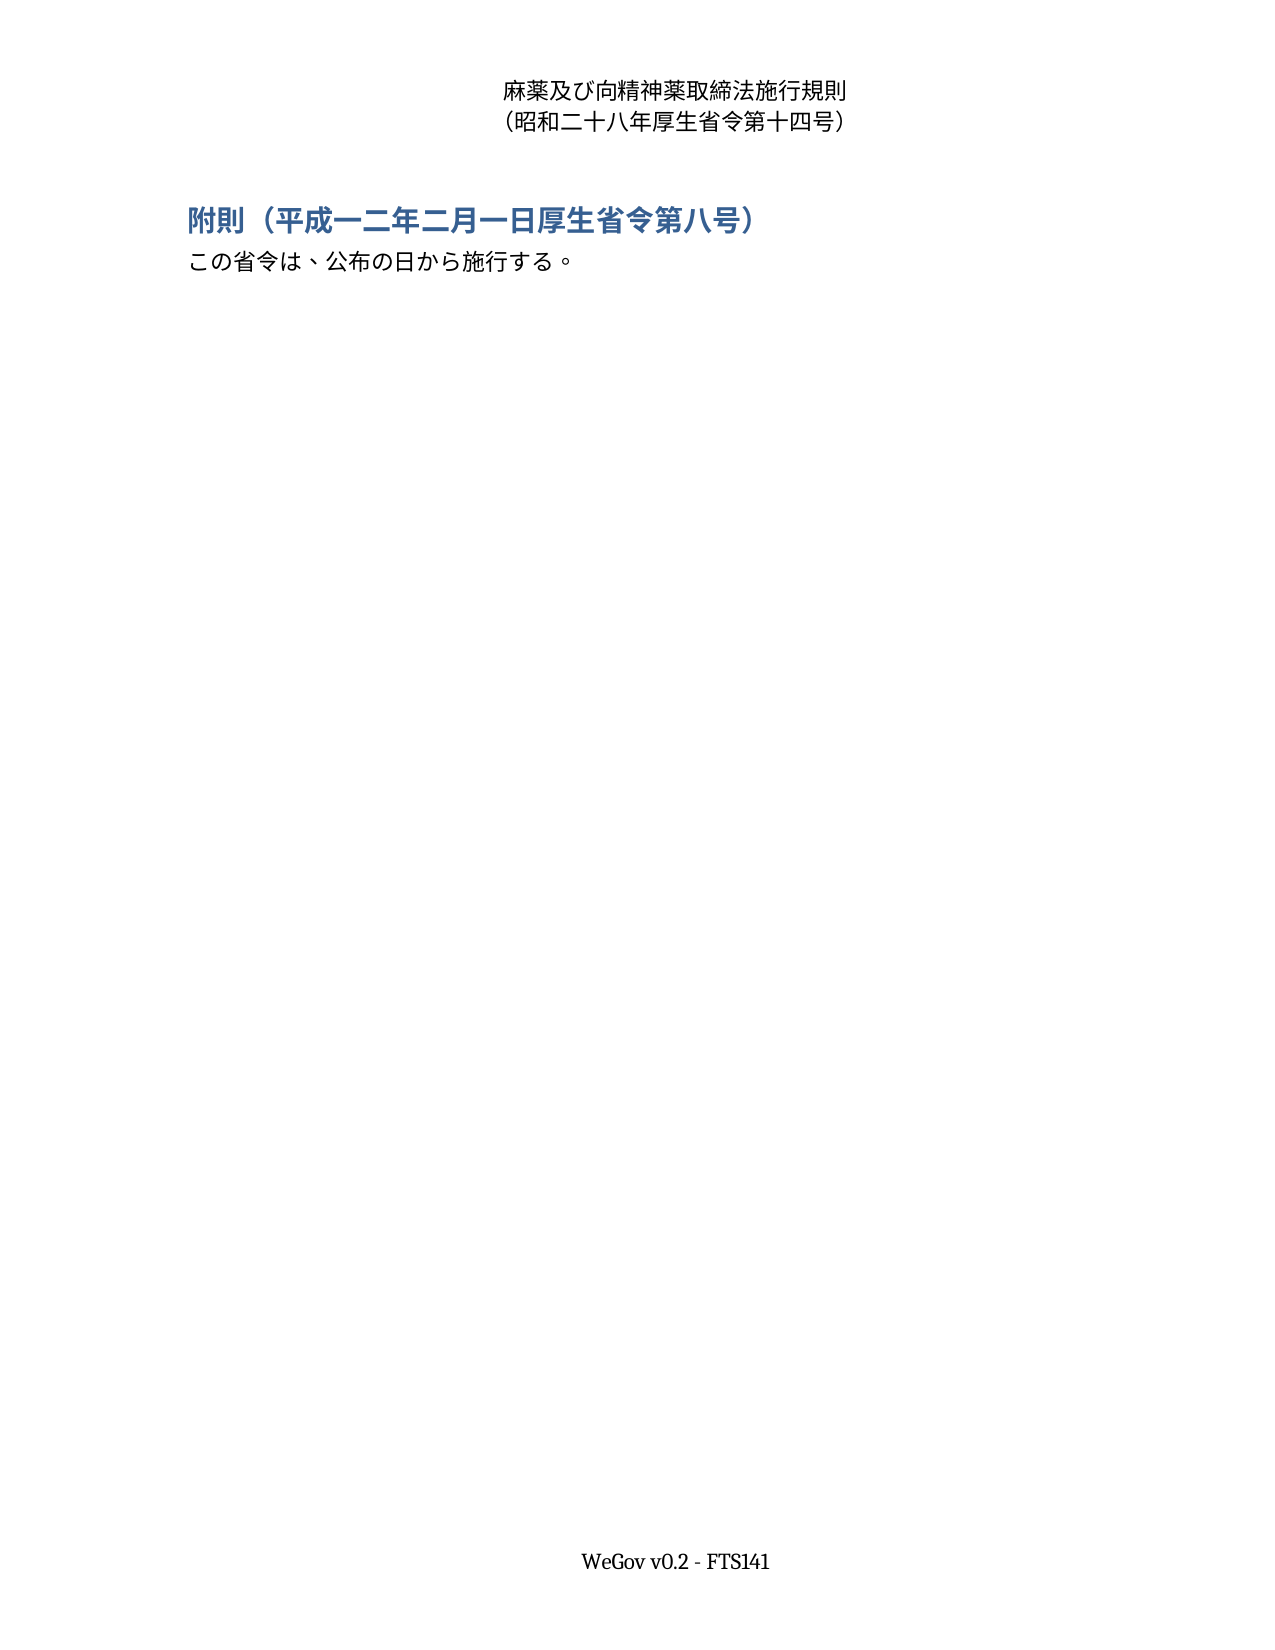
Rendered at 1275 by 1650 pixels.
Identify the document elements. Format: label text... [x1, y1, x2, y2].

subtitle 附則（平成一二年二月一日厚生省令第八号） [187, 200, 1087, 240]
text この省令は、公布の日から施行する。 [187, 246, 1087, 277]
